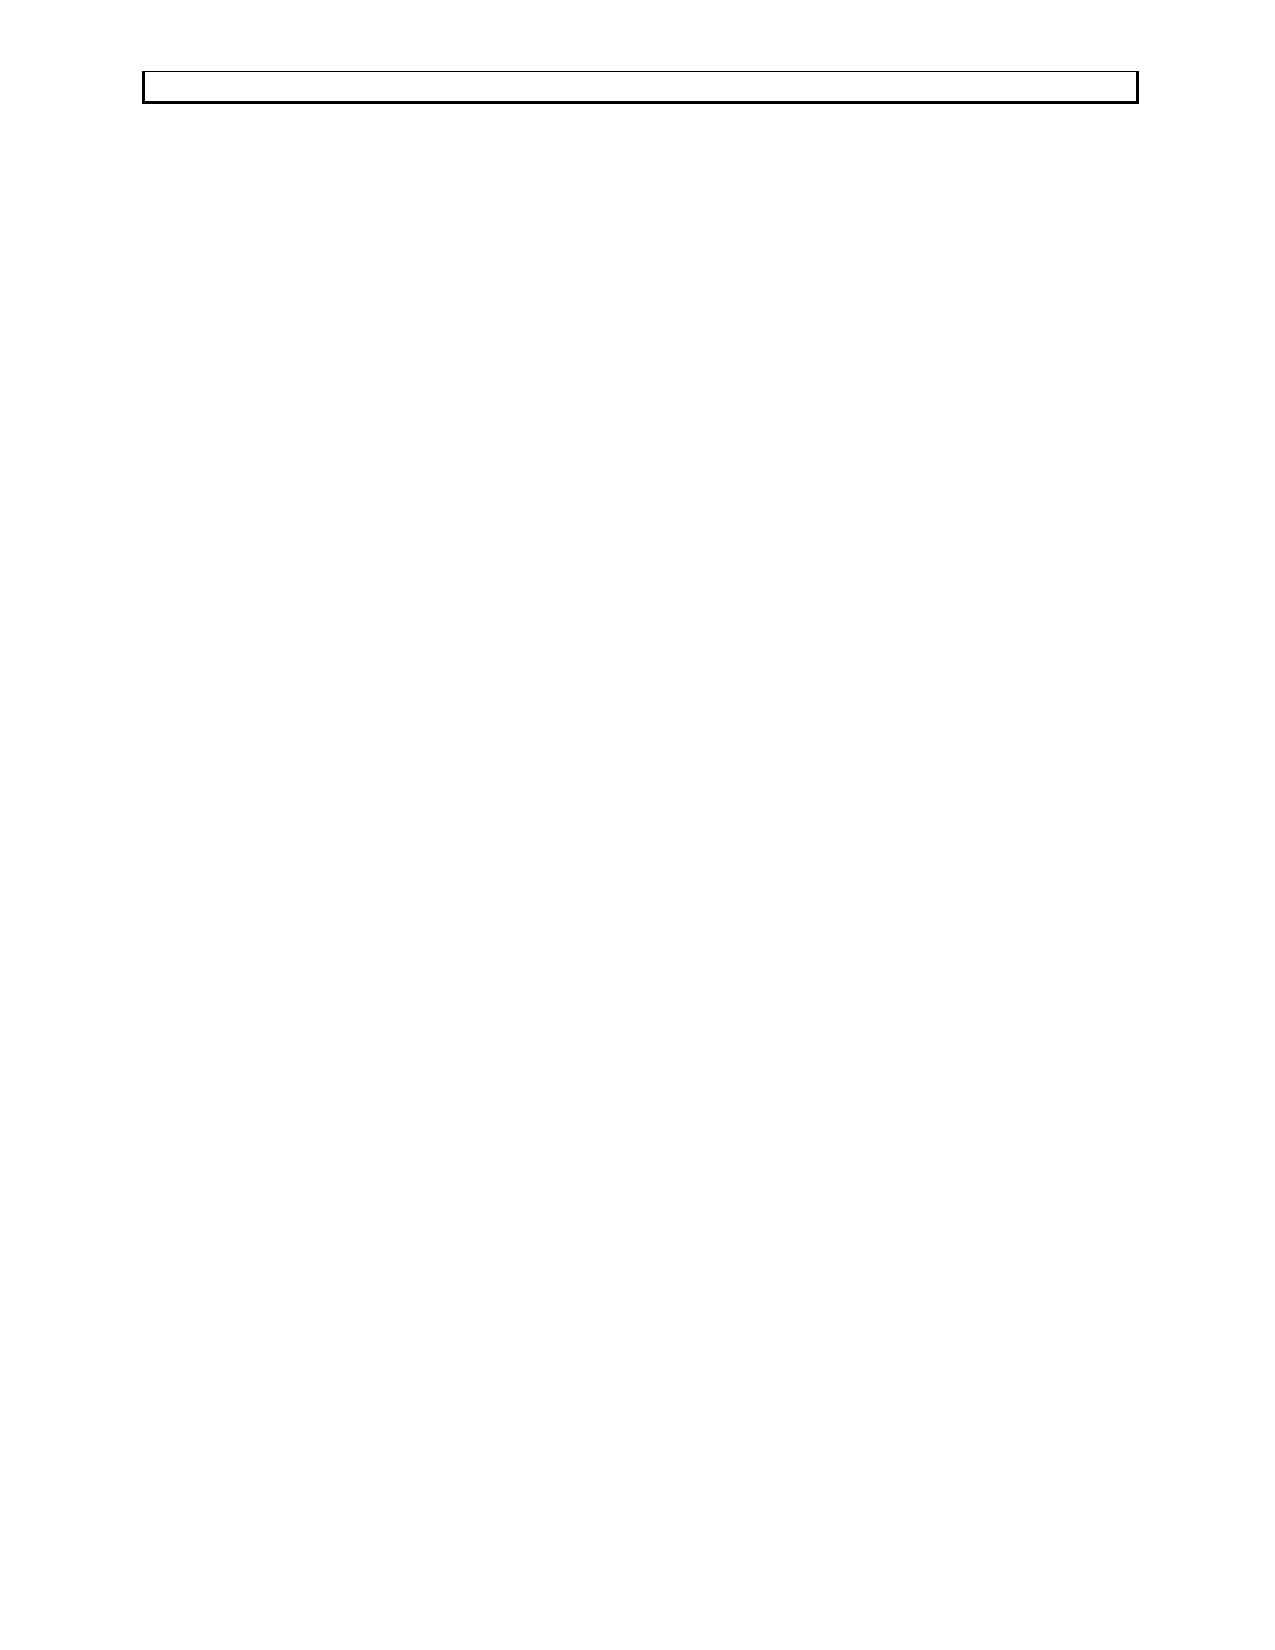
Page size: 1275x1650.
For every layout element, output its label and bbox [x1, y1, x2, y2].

table_cell [145, 72, 1136, 101]
